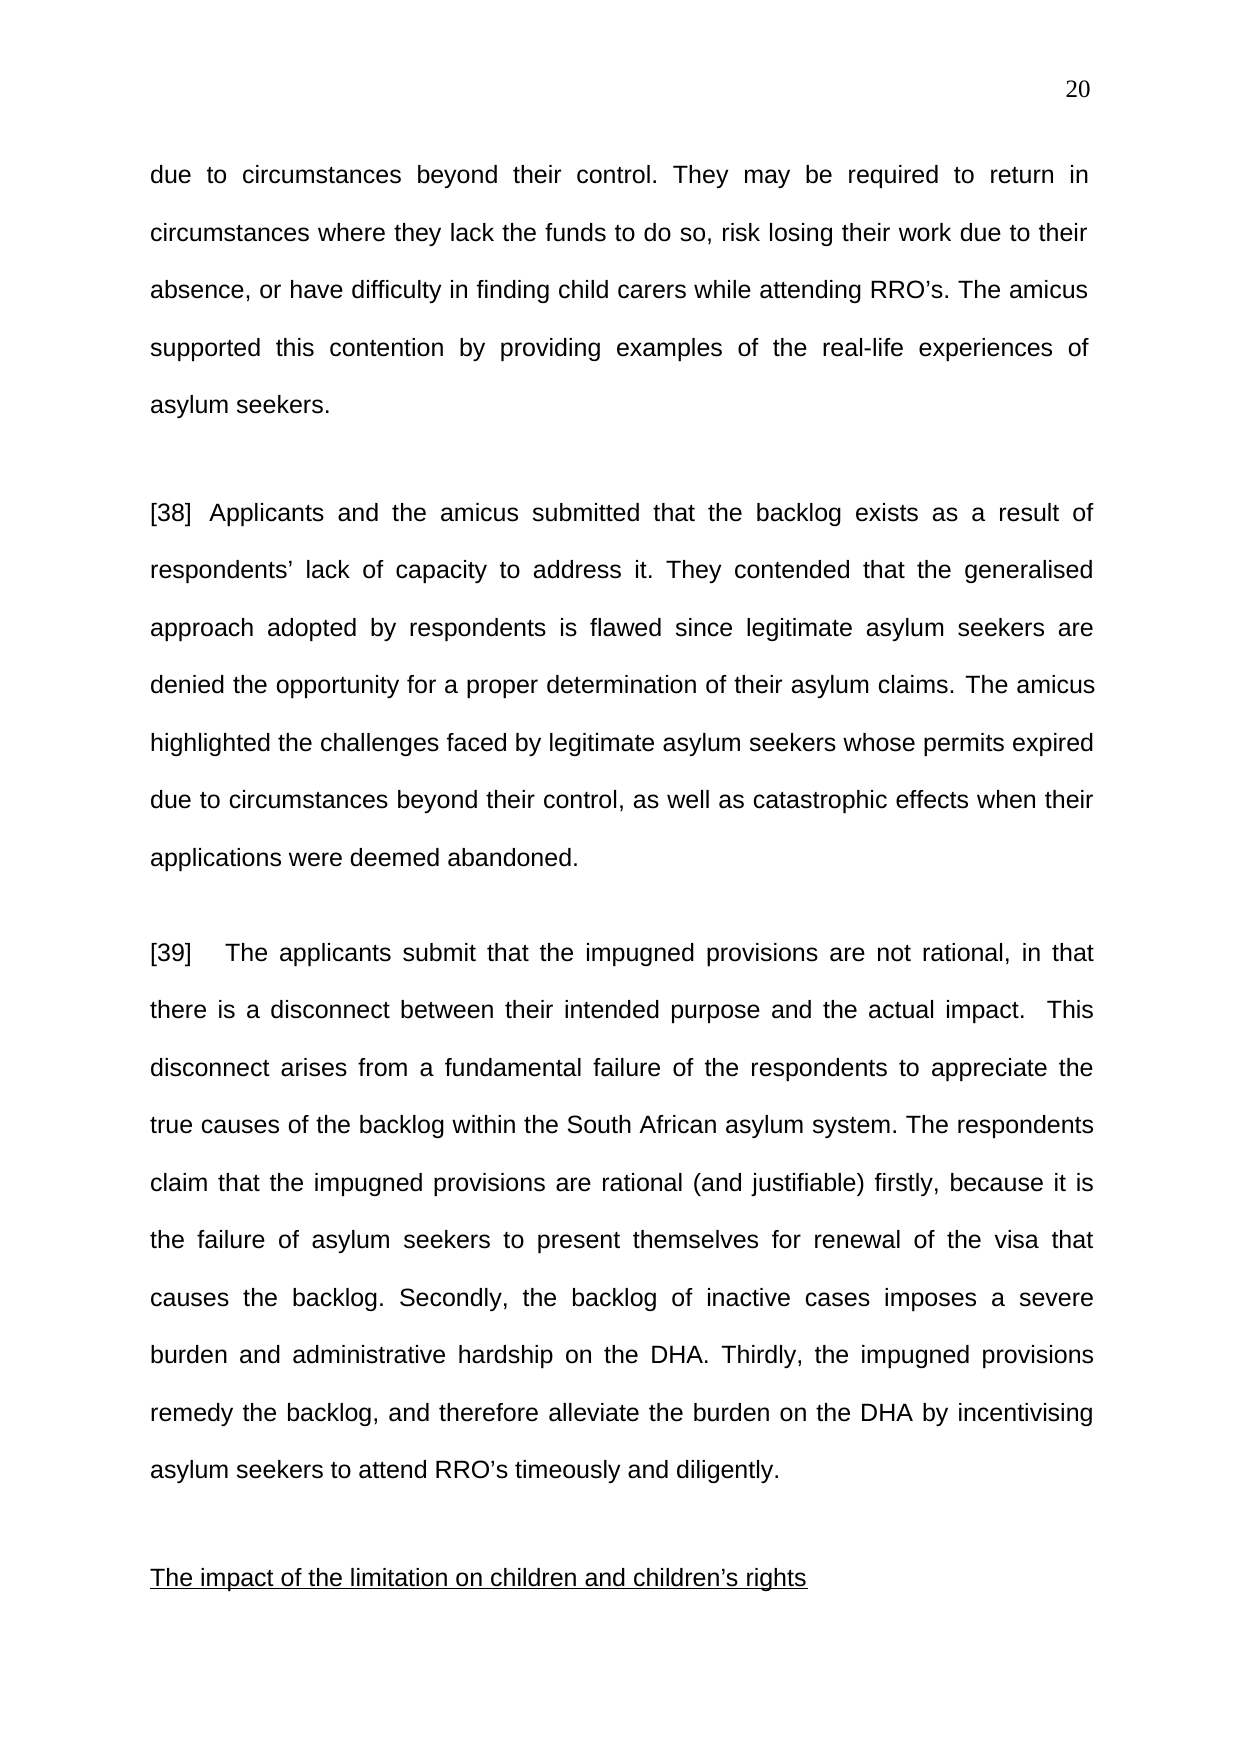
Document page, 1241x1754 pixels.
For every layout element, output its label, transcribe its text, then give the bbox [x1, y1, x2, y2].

list The impact of the limitation on children and children’s rights [150, 1562, 1096, 1591]
text [39] The applicants submit that the impugned provisions are not rational, in that there is a disconnect between their intended purpose and the actual impact. This disconnect arises from a fundamental failure of the respondents to appreciate the true causes of the backlog within the South African asylum system. The respondents claim that the impugned provisions are rational (and justifiable) firstly, because it is the failure of asylum seekers to present themselves for renewal of the visa that causes the backlog. Secondly, the backlog of inactive cases imposes a severe burden and administrative hardship on the DHA. Thirdly, the impugned provisions remedy the backlog, and therefore alleviate the burden on the DHA by incentivising asylum seekers to attend RRO’s timeously and diligently. [150, 937, 1096, 1484]
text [150, 160, 1090, 419]
list [38] Applicants and the amicus submitted that the backlog exists as a result of respondents’ lack of capacity to address it. They contended that the generalised approach adopted by respondents is flawed since legitimate asylum seekers are denied the opportunity for a proper determination of their asylum claims. The amicus highlighted the challenges faced by legitimate asylum seekers whose permits expired due to circumstances beyond their control, as well as catastrophic effects when their applications were deemed abandoned. [150, 497, 1096, 871]
